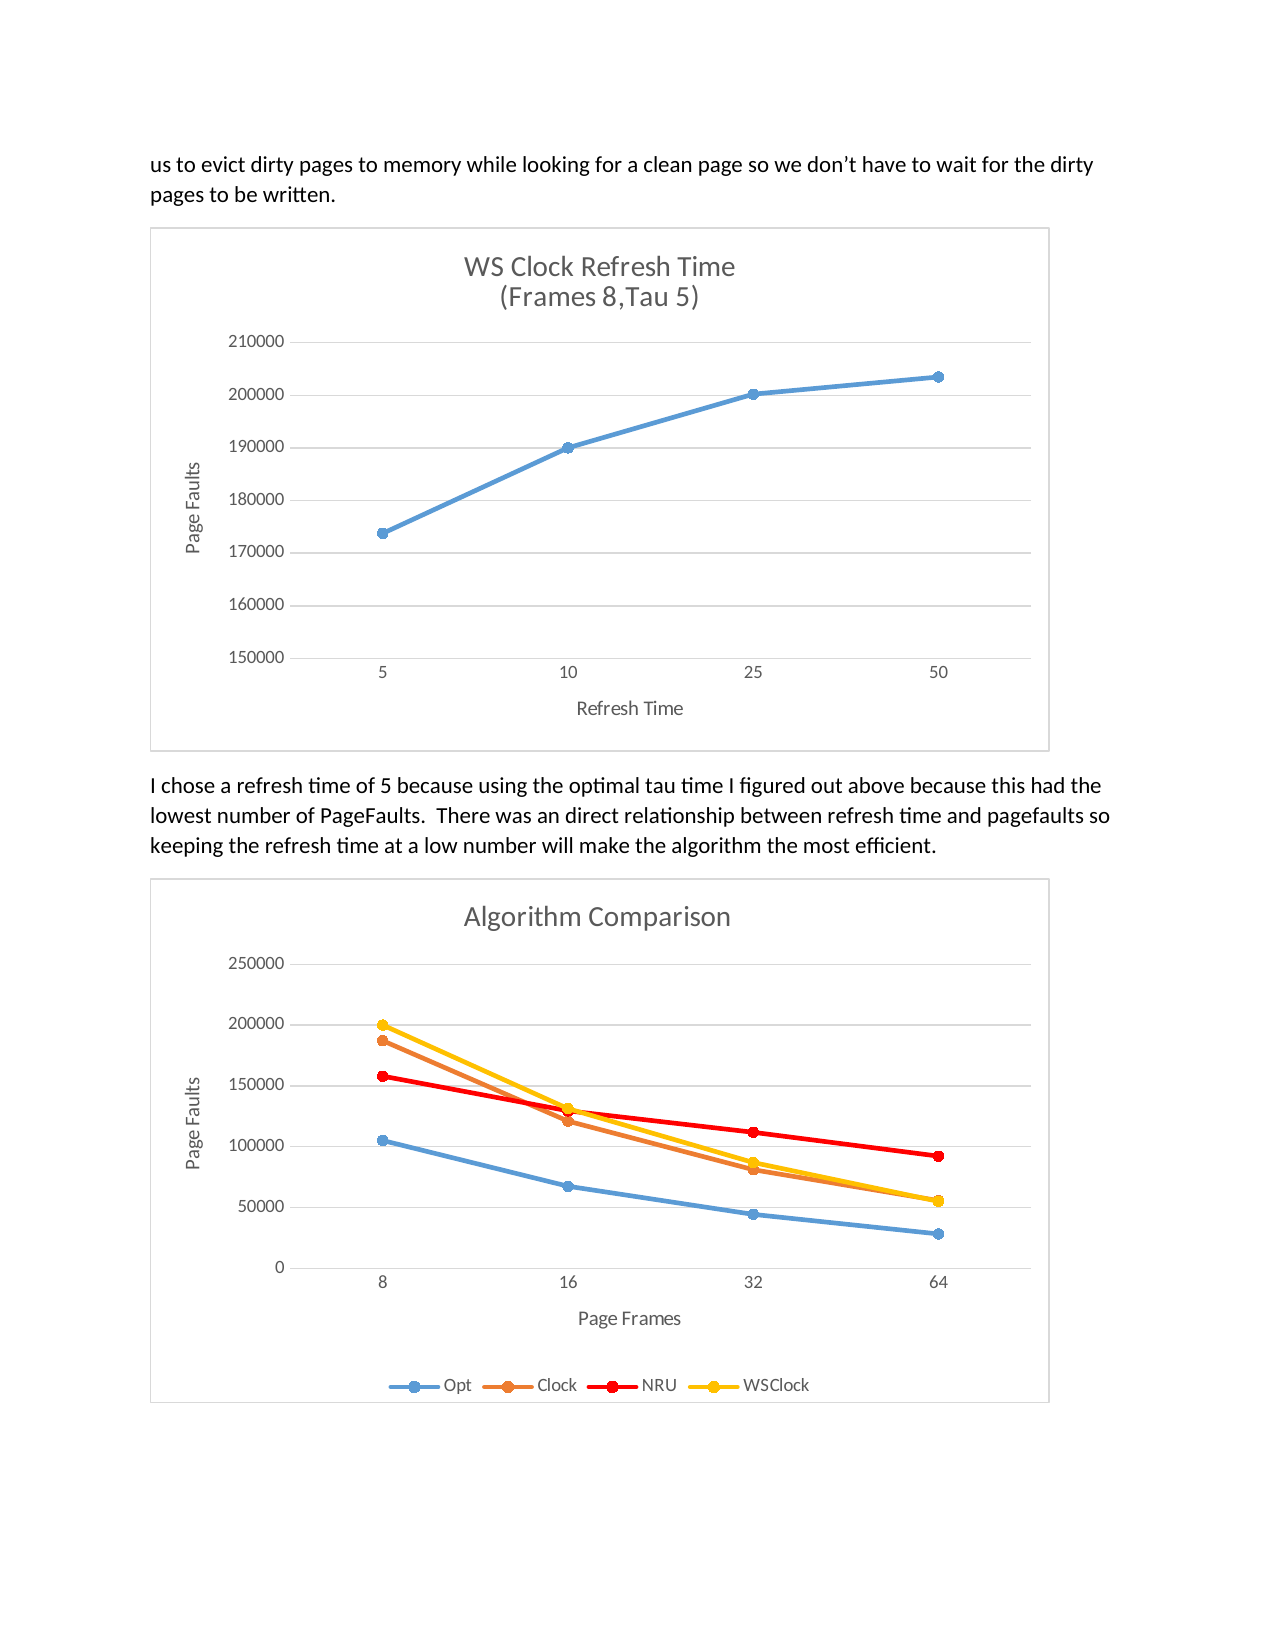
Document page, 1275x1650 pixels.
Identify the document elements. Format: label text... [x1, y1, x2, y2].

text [150, 150, 1125, 208]
text I chose a refresh time of 5 because using the optimal tau time I figured out above because this had the lowest number of PageFaults. There was an direct relationship between refresh time and pagefaults so keeping the refresh time at a low number will make the algorithm the most efficient. [150, 771, 1125, 859]
